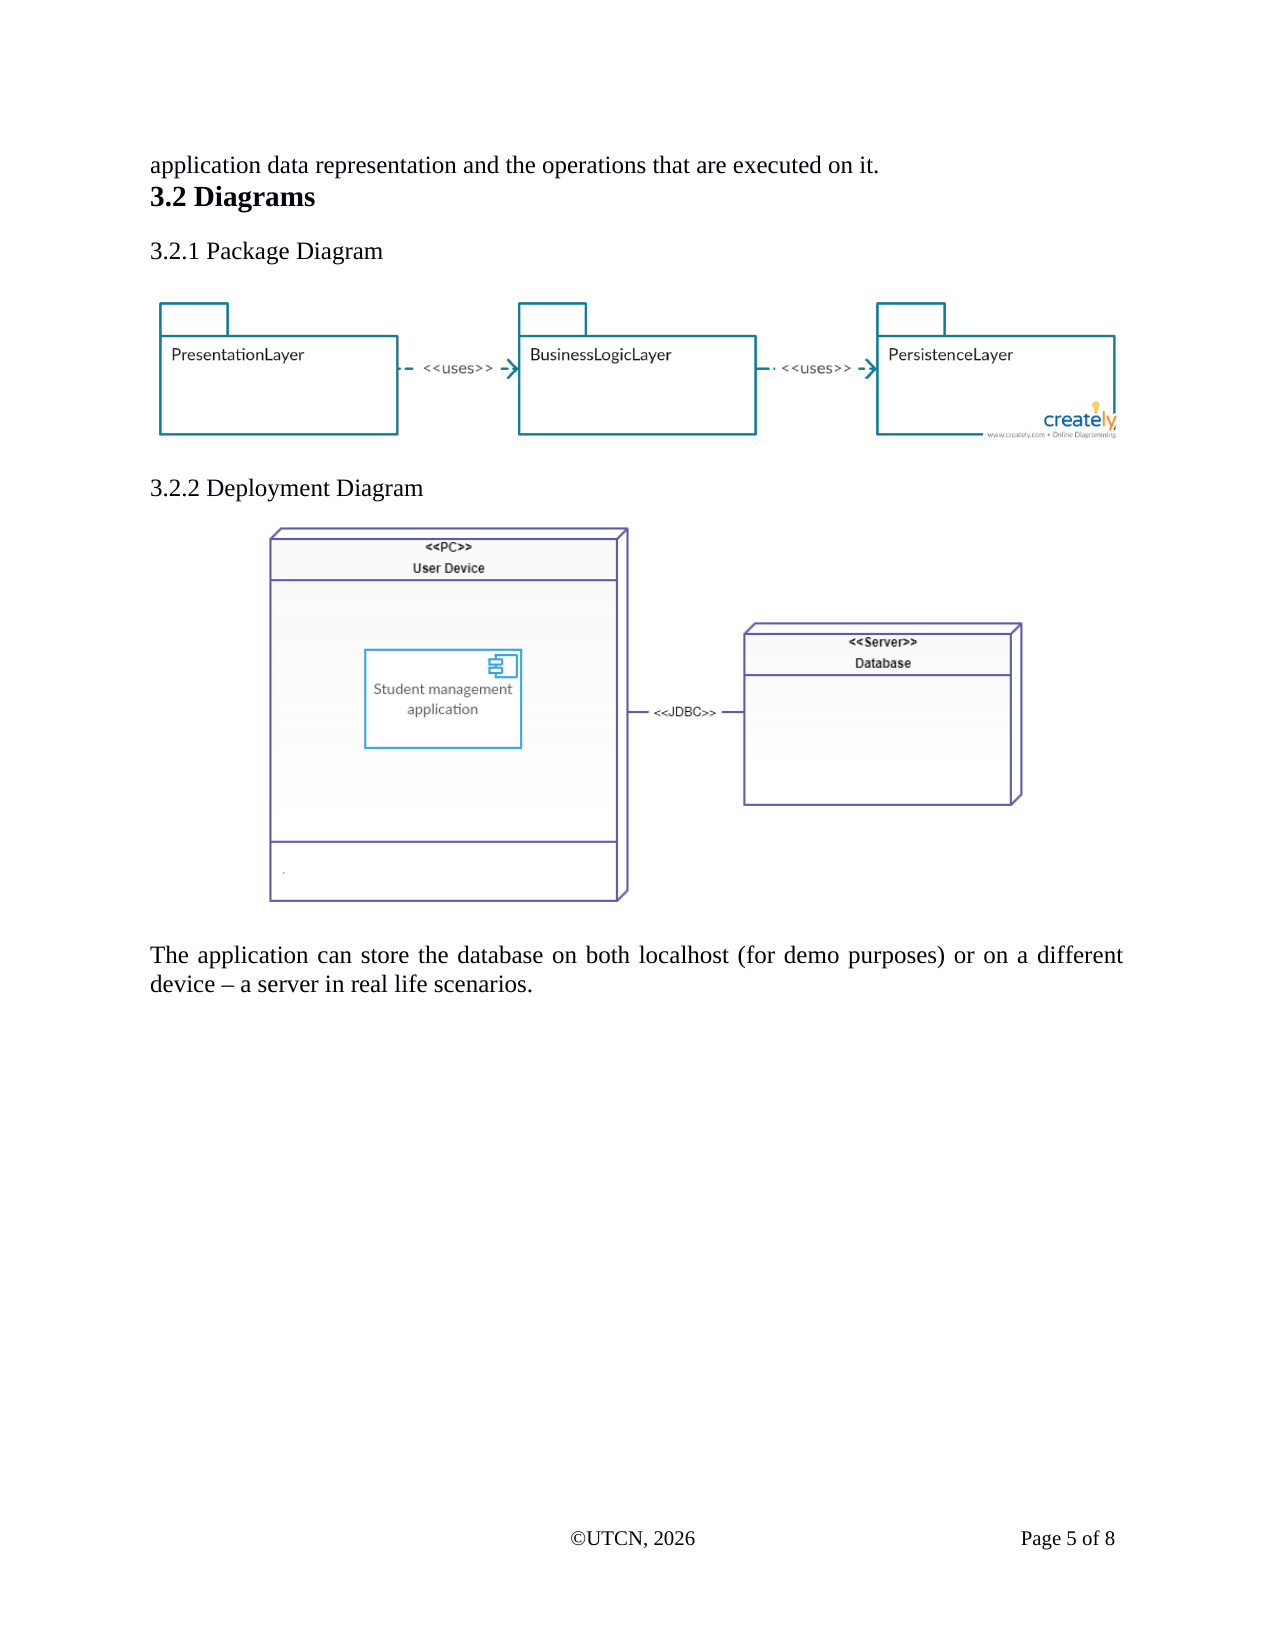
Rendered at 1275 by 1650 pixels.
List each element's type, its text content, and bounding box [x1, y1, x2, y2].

text 3.2.1 Package Diagram [150, 236, 1125, 265]
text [150, 150, 1125, 179]
picture [261, 519, 1033, 941]
picture [150, 293, 1124, 444]
text 3.2.2 Deployment Diagram [150, 473, 1125, 501]
text 3.2 Diagrams [150, 179, 1125, 212]
